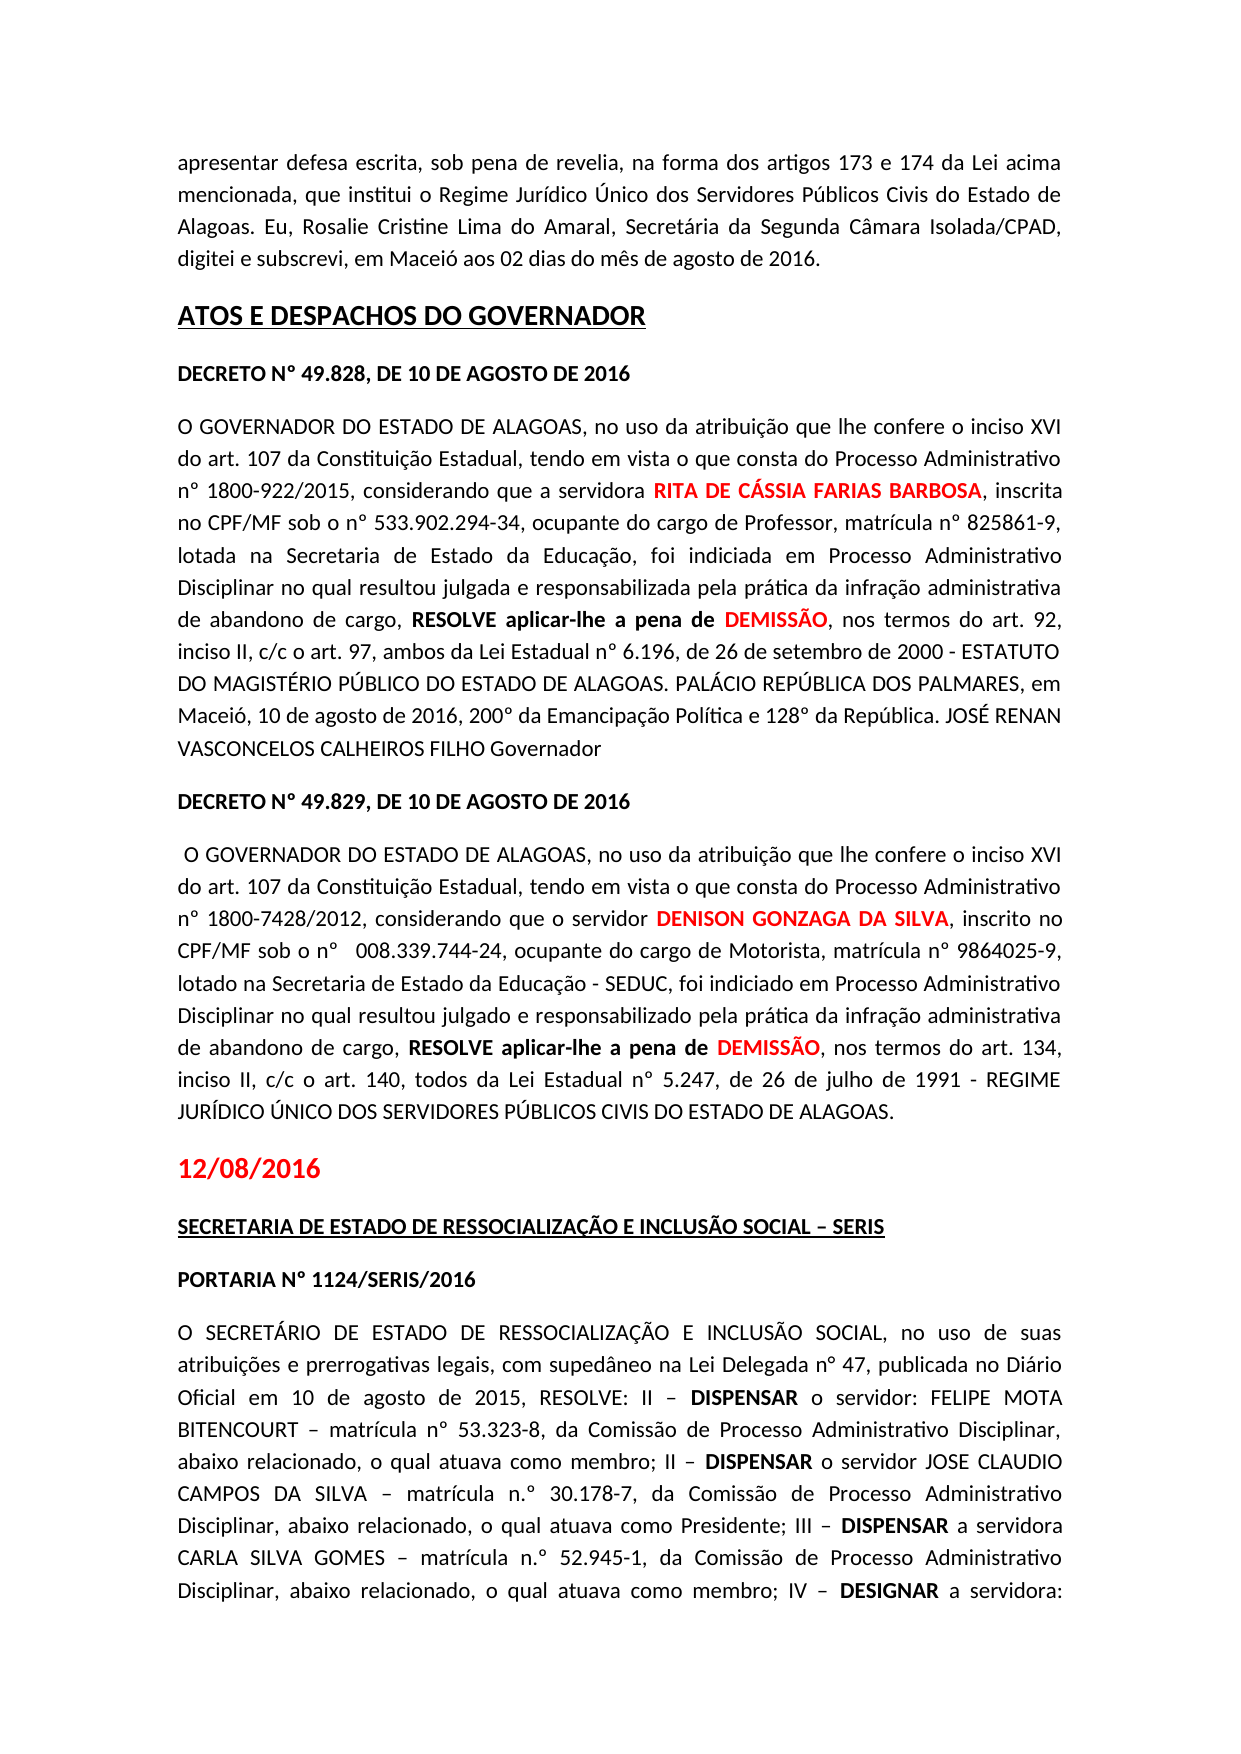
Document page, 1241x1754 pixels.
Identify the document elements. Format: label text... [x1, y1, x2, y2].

text O GOVERNADOR DO ESTADO DE ALAGOAS, no uso da atribuição que lhe confere o inciso XVI do art. 107 da Constituição Estadual, tendo em vista o que consta do Processo Administrativo nº 1800-922/2015, considerando que a servidora RITA DE CÁSSIA FARIAS BARBOSA, inscrita no CPF/MF sob o nº 533.902.294-34, ocupante do cargo de Professor, matrícula nº 825861-9, lotada na Secretaria de Estado da Educação, foi indiciada em Processo Administrativo Disciplinar no qual resultou julgada e responsabilizada pela prática da infração administrativa de abandono de cargo, RESOLVE aplicar-lhe a pena de DEMISSÃO, nos termos do art. 92, inciso II, c/c o art. 97, ambos da Lei Estadual nº 6.196, de 26 de setembro de 2000 - ESTATUTO DO MAGISTÉRIO PÚBLICO DO ESTADO DE ALAGOAS. PALÁCIO REPÚBLICA DOS PALMARES, em Maceió, 10 de agosto de 2016, 200º da Emancipação Política e 128º da República. JOSÉ RENAN VASCONCELOS CALHEIROS FILHO Governador [177, 412, 1063, 762]
text DECRETO Nº 49.829, DE 10 DE AGOSTO DE 2016 [177, 787, 1063, 815]
text O GOVERNADOR DO ESTADO DE ALAGOAS, no uso da atribuição que lhe confere o inciso XVI do art. 107 da Constituição Estadual, tendo em vista o que consta do Processo Administrativo nº 1800-7428/2012, considerando que o servidor DENISON GONZAGA DA SILVA, inscrito no CPF/MF sob o nº 008.339.744-24, ocupante do cargo de Motorista, matrícula nº 9864025-9, lotado na Secretaria de Estado da Educação - SEDUC, foi indiciado em Processo Administrativo Disciplinar no qual resultou julgado e responsabilizado pela prática da infração administrativa de abandono de cargo, RESOLVE aplicar-lhe a pena de DEMISSÃO, nos termos do art. 134, inciso II, c/c o art. 140, todos da Lei Estadual nº 5.247, de 26 de julho de 1991 - REGIME JURÍDICO ÚNICO DOS SERVIDORES PÚBLICOS CIVIS DO ESTADO DE ALAGOAS. [177, 840, 1063, 1125]
text ATOS E DESPACHOS DO GOVERNADOR [177, 297, 1063, 333]
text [177, 1318, 1063, 1604]
text PORTARIA Nº 1124/SERIS/2016 [177, 1265, 1063, 1293]
text DECRETO Nº 49.828, DE 10 DE AGOSTO DE 2016 [177, 359, 1063, 387]
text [177, 148, 1063, 272]
text 12/08/2016 [177, 1150, 1063, 1186]
text SECRETARIA DE ESTADO DE RESSOCIALIZAÇÃO E INCLUSÃO SOCIAL – SERIS [177, 1212, 1063, 1240]
